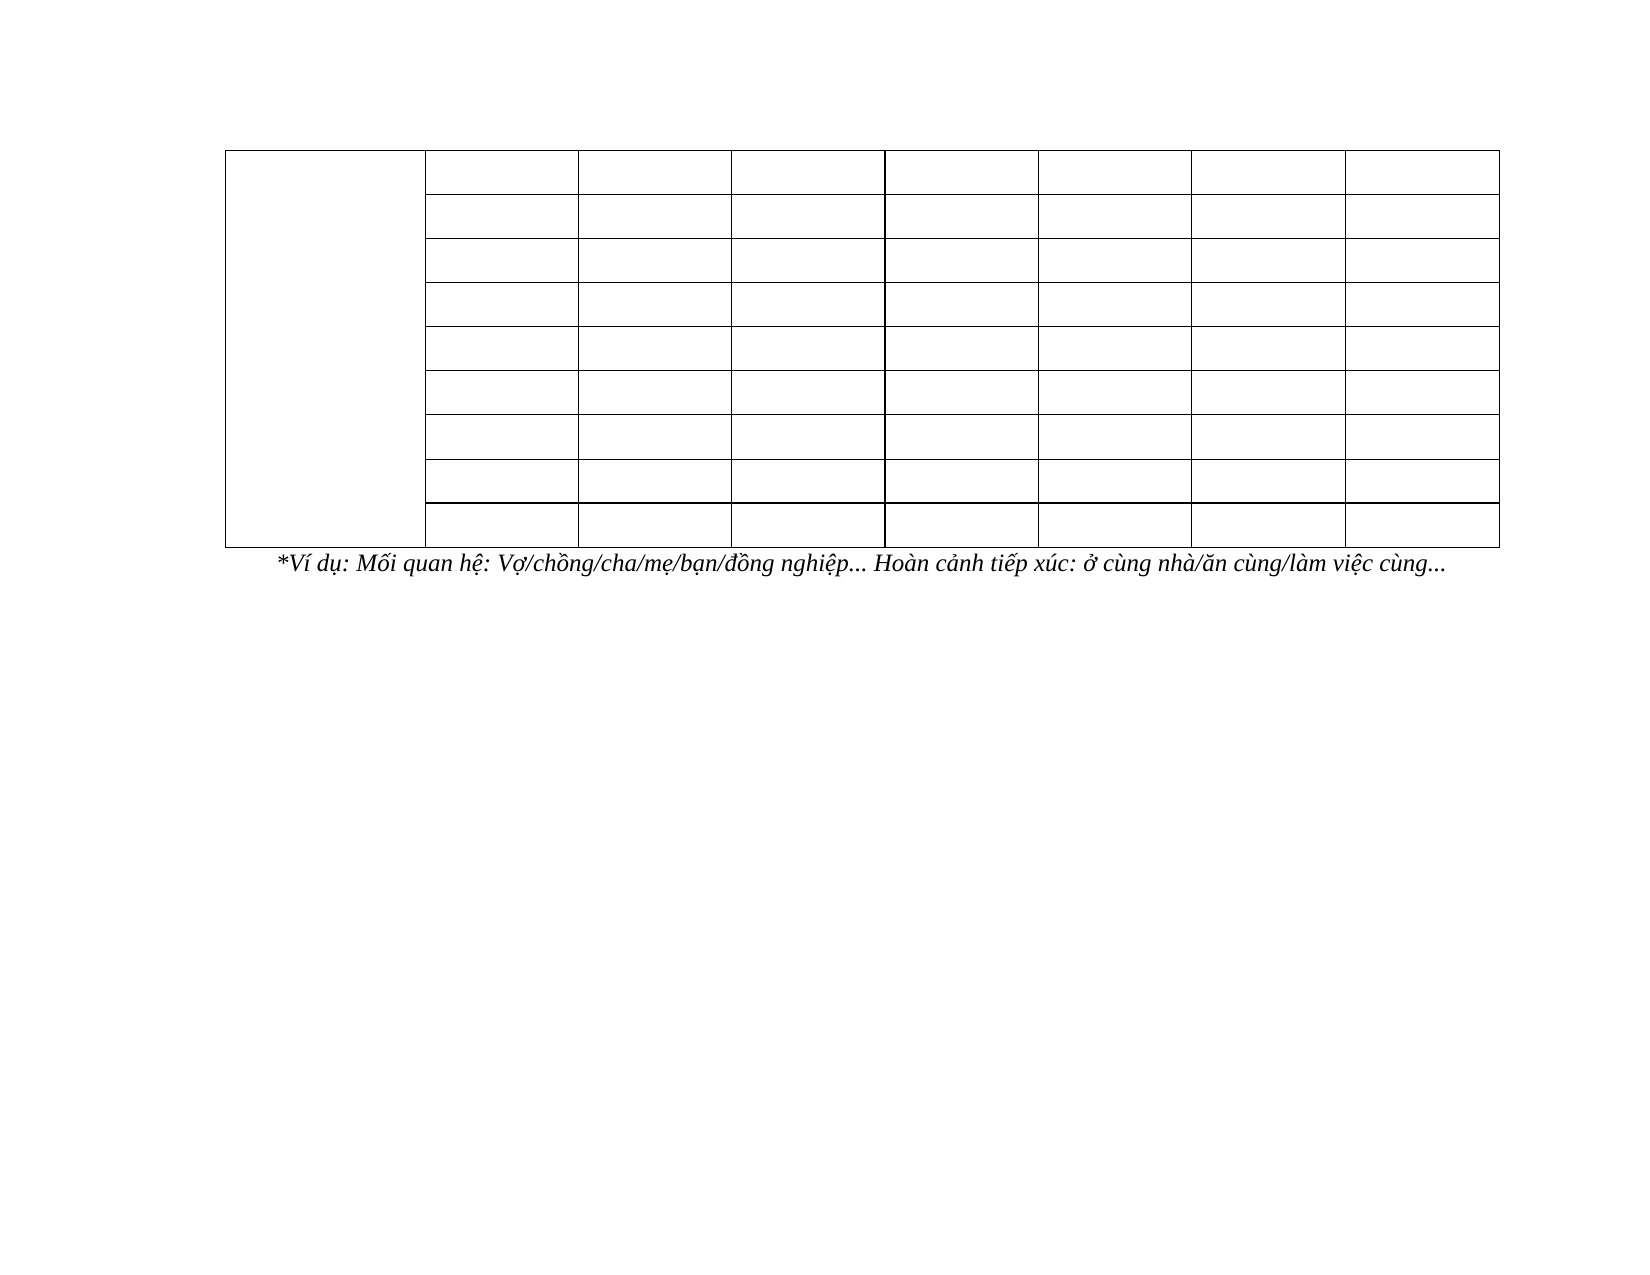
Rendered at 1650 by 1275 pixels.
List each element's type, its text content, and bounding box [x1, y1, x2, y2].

table_cell [426, 239, 578, 282]
table_cell [426, 151, 578, 194]
table_cell [426, 460, 578, 502]
table_cell [1192, 460, 1345, 502]
table_cell [1346, 415, 1499, 458]
table_cell [1039, 327, 1191, 370]
table_cell [886, 195, 1038, 238]
table_cell [426, 504, 578, 547]
table_cell [1039, 195, 1191, 238]
table_cell [1192, 283, 1345, 326]
table_cell [579, 195, 731, 238]
table_cell [1346, 283, 1499, 326]
table_cell [1039, 239, 1191, 282]
table_cell [732, 504, 884, 547]
table_cell [1346, 460, 1499, 502]
table_cell [1192, 239, 1345, 282]
table_cell [1192, 327, 1345, 370]
table_cell [426, 415, 578, 458]
table_cell [886, 415, 1038, 458]
table_cell [579, 151, 731, 194]
table_cell [886, 327, 1038, 370]
table_cell [732, 415, 884, 458]
table_cell [426, 327, 578, 370]
table_cell [1039, 460, 1191, 502]
table_cell [1039, 151, 1191, 194]
table_cell [426, 283, 578, 326]
table_cell [1346, 504, 1499, 547]
table_cell [1346, 327, 1499, 370]
table_cell [886, 504, 1038, 547]
table_cell [579, 283, 731, 326]
table_cell [732, 239, 884, 282]
table_cell [579, 327, 731, 370]
table_cell [579, 239, 731, 282]
table_cell [1039, 283, 1191, 326]
table_cell [1039, 415, 1191, 458]
table_cell [426, 195, 578, 238]
table_cell [732, 151, 884, 194]
table_cell [226, 151, 425, 547]
table_cell [886, 151, 1038, 194]
table_cell [1192, 151, 1345, 194]
table_cell [886, 460, 1038, 502]
table_cell [1346, 195, 1499, 238]
text *Ví dụ: Mối quan hệ: Vợ/chồng/cha/mẹ/bạn/đồng nghiệp... Hoàn cảnh tiếp xúc: ở cùng nhà/ăn cùng/làm việc cùng... [225, 548, 1500, 576]
table_cell [1346, 371, 1499, 414]
table_cell [1192, 504, 1345, 547]
table_cell [732, 460, 884, 502]
table_cell [732, 371, 884, 414]
table_cell [886, 283, 1038, 326]
table_cell [732, 327, 884, 370]
table_cell [579, 504, 731, 547]
table_cell [1039, 371, 1191, 414]
table_cell [1192, 195, 1345, 238]
table_cell [732, 283, 884, 326]
table_cell [1039, 504, 1191, 547]
table_cell [886, 239, 1038, 282]
table_cell [1192, 415, 1345, 458]
table_cell [426, 371, 578, 414]
table_cell [1346, 239, 1499, 282]
table_cell [579, 415, 731, 458]
table_cell [579, 371, 731, 414]
table_cell [579, 460, 731, 502]
table_cell [732, 195, 884, 238]
table_cell [886, 371, 1038, 414]
table_cell [1346, 151, 1499, 194]
table_cell [1192, 371, 1345, 414]
